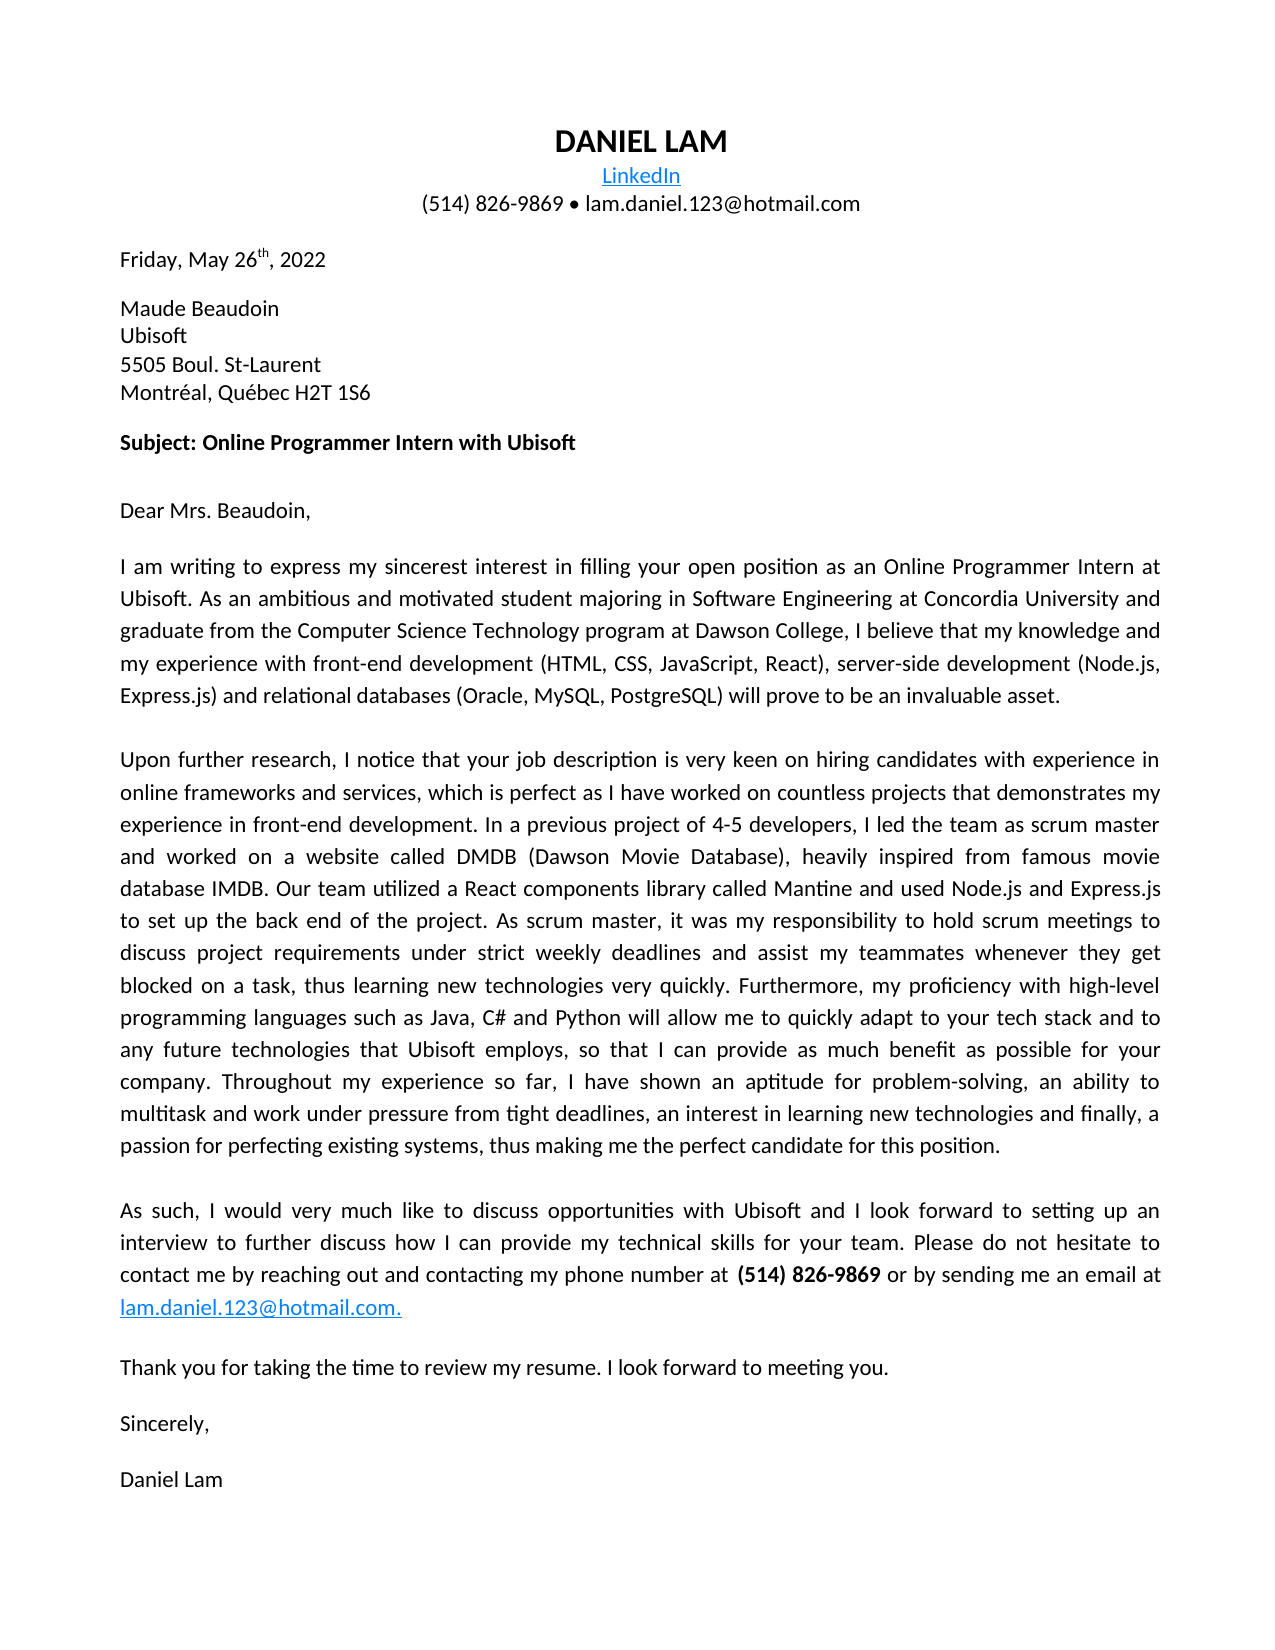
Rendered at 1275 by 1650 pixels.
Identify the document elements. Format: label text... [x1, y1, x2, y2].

text I am writing to express my sincerest interest in filling your open position as an Online Programmer Intern at Ubisoft. As an ambitious and motivated student majoring in Software Engineering at Concordia University and graduate from the Computer Science Technology program at Dawson College, I believe that my knowledge and my experience with front-end development (HTML, CSS, JavaScript, React), server-side development (Node.js, Express.js) and relational databases (Oracle, MySQL, PostgreSQL) will prove to be an invaluable asset. [120, 552, 1162, 709]
subtitle DANIEL LAM [120, 120, 1162, 161]
text Thank you for taking the time to review my resume. I look forward to meeting you. [120, 1353, 1162, 1381]
text Ubisoft [120, 322, 1162, 350]
text Dear Mrs. Beaudoin, [120, 496, 1162, 524]
text Montréal, Québec H2T 1S6 [120, 378, 1162, 406]
text Upon further research, I notice that your job description is very keen on hiring candidates with experience in online frameworks and services, which is perfect as I have worked on countless projects that demonstrates my experience in front-end development. In a previous project of 4-5 developers, I led the team as scrum master and worked on a website called DMDB (Dawson Movie Database), heavily inspired from famous movie database IMDB. Our team utilized a React components library called Mantine and used Node.js and Express.js to set up the back end of the project. As scrum master, it was my responsibility to hold scrum meetings to discuss project requirements under strict weekly deadlines and assist my teammates whenever they get blocked on a task, thus learning new technologies very quickly. Furthermore, my proficiency with high-level programming languages such as Java, C# and Python will allow me to quickly adapt to your tech stack and to any future technologies that Ubisoft employs, so that I can provide as much benefit as possible for your company. Throughout my experience so far, I have shown an aptitude for problem-solving, an ability to multitask and work under pressure from tight deadlines, an interest in learning new technologies and finally, a passion for perfecting existing systems, thus making me the perfect candidate for this position. [120, 745, 1162, 1160]
text Sincerely, [120, 1409, 1162, 1437]
subtitle LinkedIn [120, 161, 1162, 189]
text As such, I would very much like to discuss opportunities with Ubisoft and I look forward to setting up an interview to further discuss how I can provide my technical skills for your team. Please do not hesitate to contact me by reaching out and contacting my phone number at (514) 826-9869 or by sending me an email at lam.daniel.123@hotmail.com. [120, 1196, 1162, 1321]
text (514) 826-9869 • lam.daniel.123@hotmail.com [120, 189, 1162, 217]
text Daniel Lam [120, 1465, 1162, 1493]
text Maude Beaudoin [120, 294, 1162, 322]
text Subject: Online Programmer Intern with Ubisoft [120, 434, 1162, 454]
subtitle Friday, May 26th, 2022 [120, 245, 1162, 273]
text 5505 Boul. St-Laurent [120, 350, 1162, 378]
